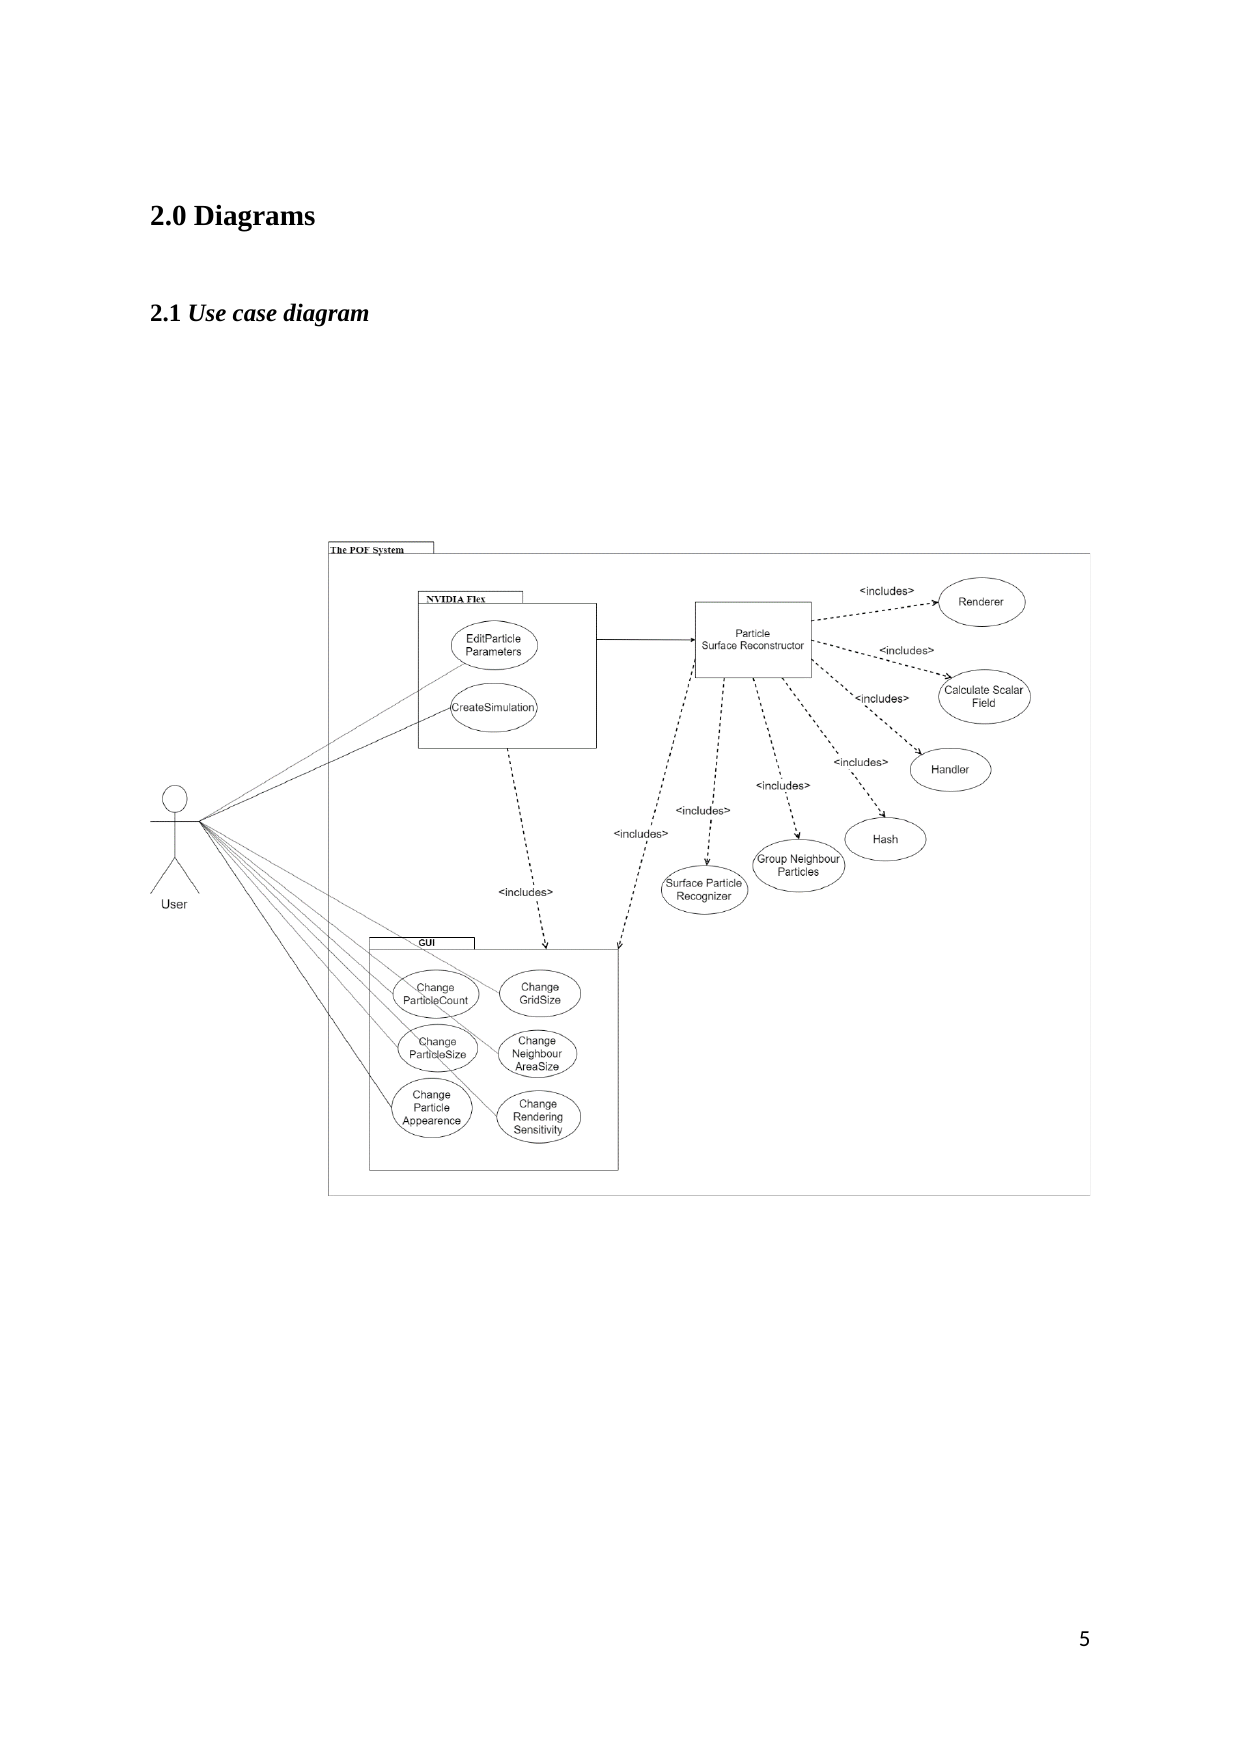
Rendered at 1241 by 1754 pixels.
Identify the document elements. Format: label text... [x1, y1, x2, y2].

text 2.0 Diagrams [150, 198, 1090, 231]
picture [150, 541, 1091, 1196]
text 2.1 Use case diagram [150, 298, 1090, 327]
